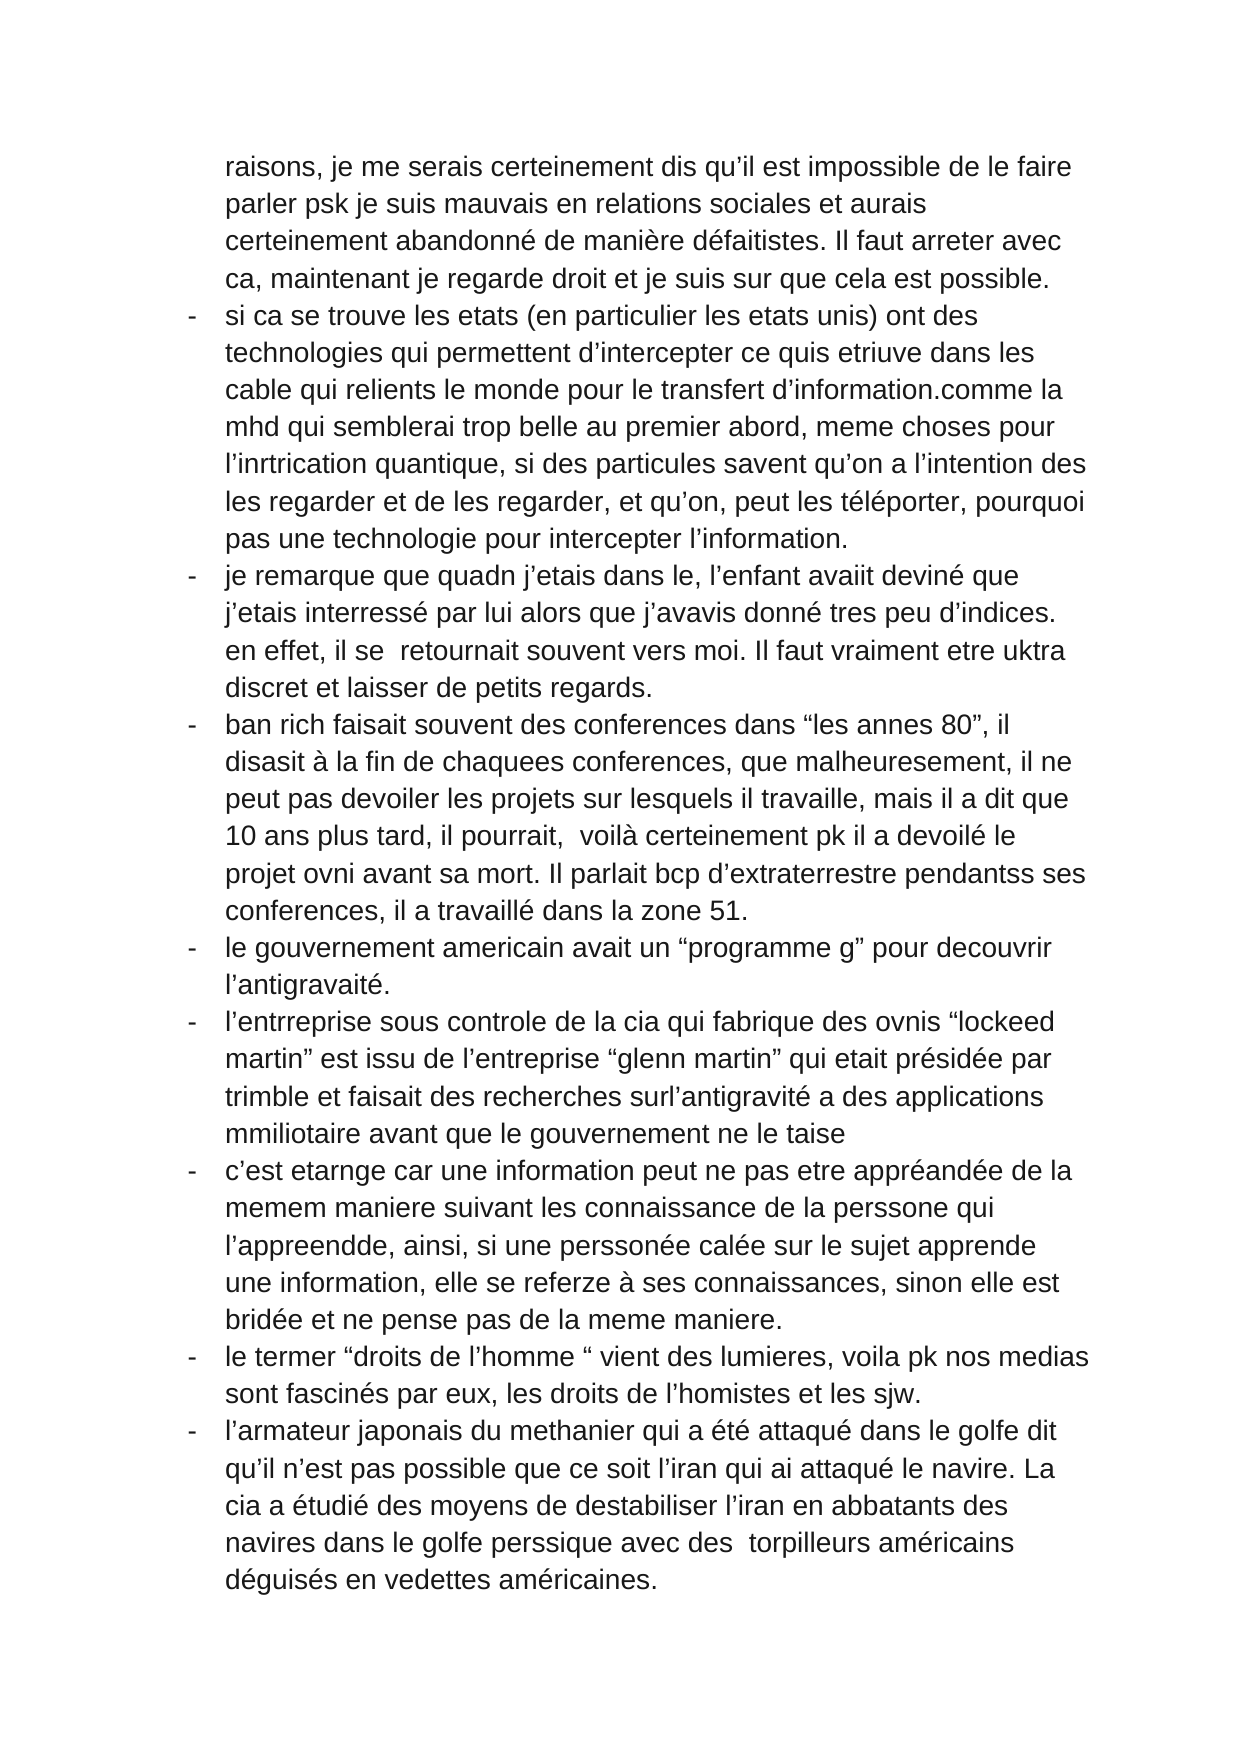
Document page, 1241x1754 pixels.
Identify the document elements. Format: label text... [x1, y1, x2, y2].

list le termer “droits de l’homme “ vient des lumieres, voila pk nos medias sont fascinés par eux, les droits de l’homistes et les sjw. [187, 1340, 1090, 1409]
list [187, 150, 1090, 294]
list le gouvernement americain avait un “programme g” pour decouvrir l’antigravaité. [187, 931, 1090, 1001]
list ban rich faisait souvent des conferences dans “les annes 80”, il disasit à la fin de chaquees conferences, que malheuresement, il ne peut pas devoiler les projets sur lesquels il travaille, mais il a dit que 10 ans plus tard, il pourrait, voilà certeinement pk il a devoilé le projet ovni avant sa mort. Il parlait bcp d’extraterrestre pendantss ses conferences, il a travaillé dans la zone 51. [187, 708, 1090, 926]
list l’armateur japonais du methanier qui a été attaqué dans le golfe dit qu’il n’est pas possible que ce soit l’iran qui ai attaqué le navire. La cia a étudié des moyens de destabiliser l’iran en abbatants des navires dans le golfe perssique avec des torpilleurs américains déguisés en vedettes américaines. [187, 1414, 1090, 1596]
list si ca se trouve les etats (en particulier les etats unis) ont des technologies qui permettent d’intercepter ce quis etriuve dans les cable qui relients le monde pour le transfert d’information.comme la mhd qui semblerai trop belle au premier abord, meme choses pour l’inrtrication quantique, si des particules savent qu’on a l’intention des les regarder et de les regarder, et qu’on, peut les téléporter, pourquoi pas une technologie pour intercepter l’information. [187, 299, 1090, 554]
list l’entrreprise sous controle de la cia qui fabrique des ovnis “lockeed martin” est issu de l’entreprise “glenn martin” qui etait présidée par trimble et faisait des recherches surl’antigravité a des applications mmiliotaire avant que le gouvernement ne le taise [187, 1005, 1090, 1149]
list je remarque que quadn j’etais dans le, l’enfant avaiit deviné que j’etais interressé par lui alors que j’avavis donné tres peu d’indices. en effet, il se retournait souvent vers moi. Il faut vraiment etre uktra discret et laisser de petits regards. [187, 559, 1090, 703]
list c’est etarnge car une information peut ne pas etre appréandée de la memem maniere suivant les connaissance de la perssone qui l’appreendde, ainsi, si une perssonée calée sur le sujet apprende une information, elle se referze à ses connaissances, sinon elle est bridée et ne pense pas de la meme maniere. [187, 1154, 1090, 1335]
